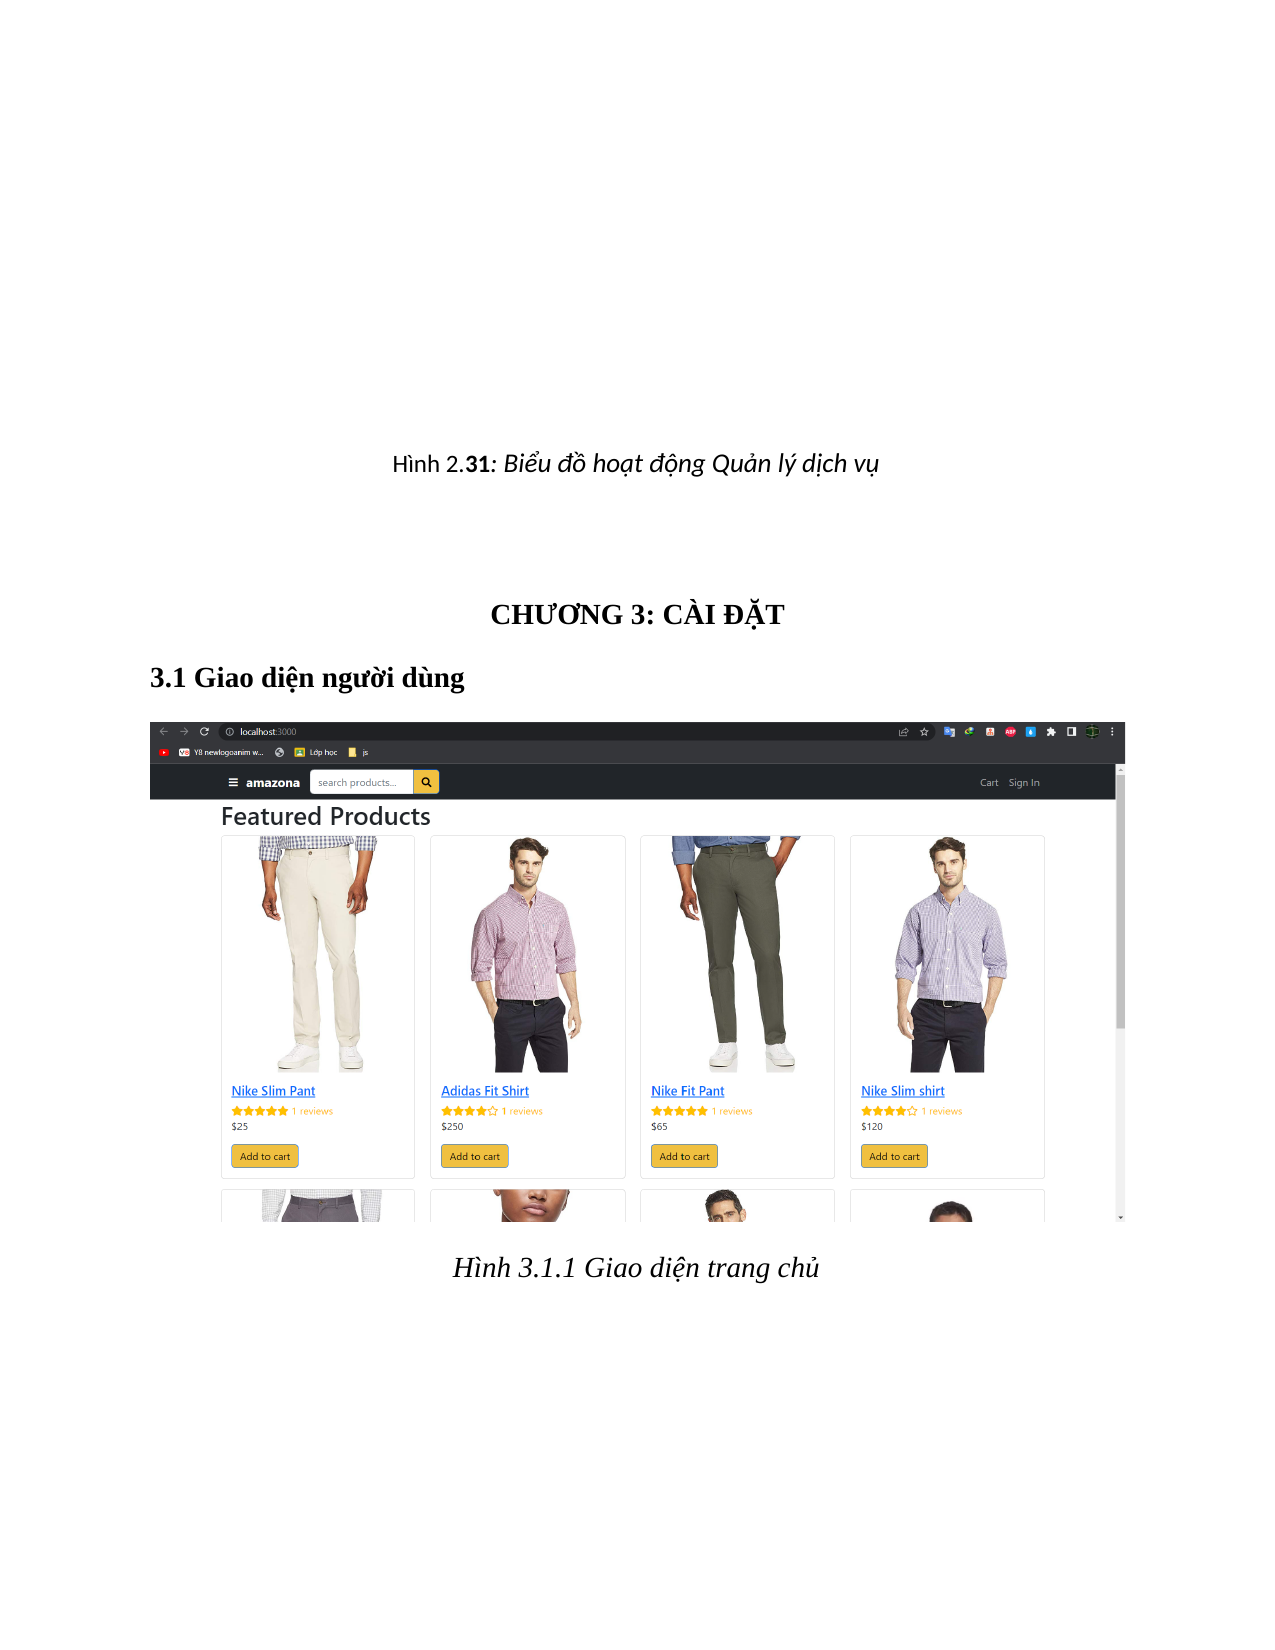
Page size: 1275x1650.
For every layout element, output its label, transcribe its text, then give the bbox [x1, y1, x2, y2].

picture [150, 722, 1125, 1222]
subtitle 3.1 Giao diện người dùng [150, 660, 1125, 693]
text Hình 3.1.1 Giao diện trang chủ [150, 1251, 1125, 1284]
subtitle CHƯƠNG 3: CÀI ĐẶT [150, 597, 1125, 631]
